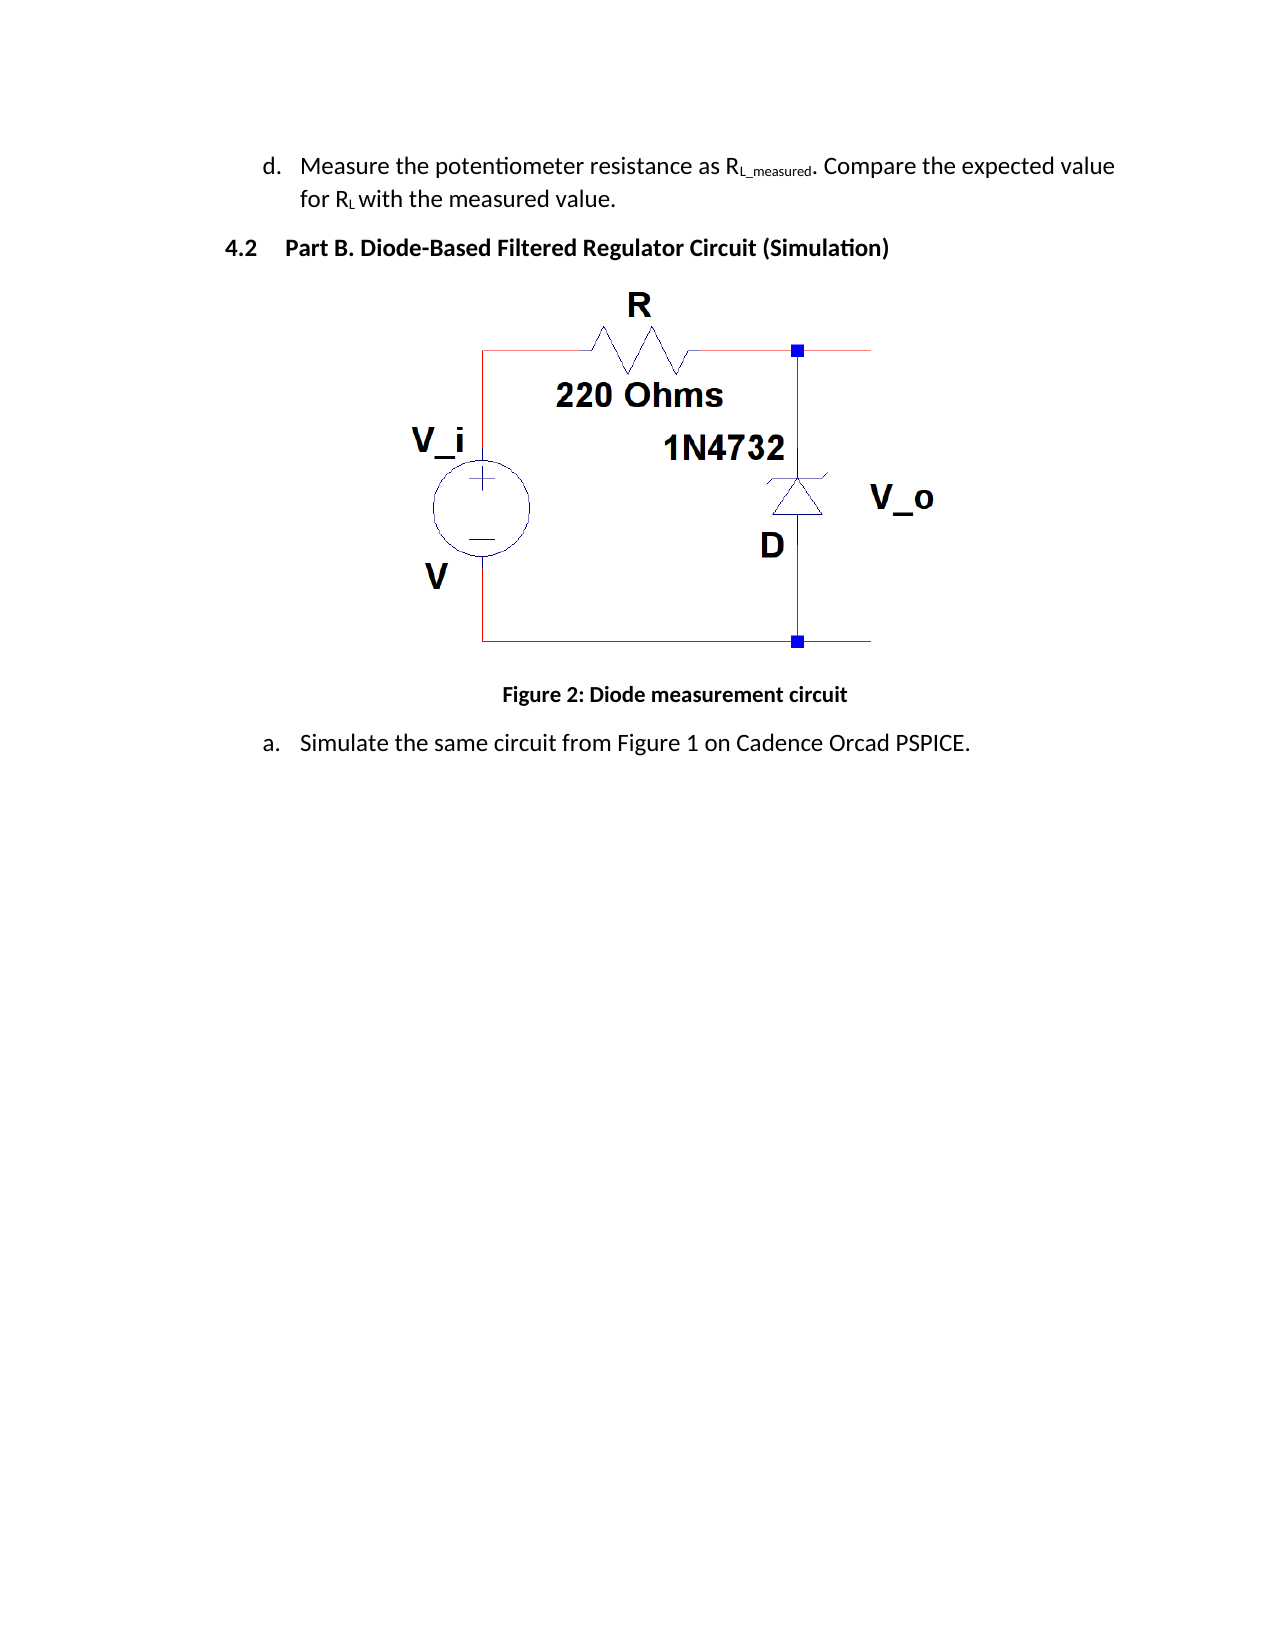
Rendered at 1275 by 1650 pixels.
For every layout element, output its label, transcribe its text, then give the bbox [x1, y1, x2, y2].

text Figure 2: Diode measurement circuit [225, 681, 1125, 709]
list Simulate the same circuit from Figure 1 on Cadence Orcad PSPICE. [262, 727, 1125, 758]
text 4.2 Part B. Diode-Based Filtered Regulator Circuit (Simulation) [225, 232, 1125, 263]
list Measure the potentiometer resistance as RL_measured. Compare the expected value for RL with the measured value. [262, 150, 1125, 213]
picture [396, 282, 954, 662]
